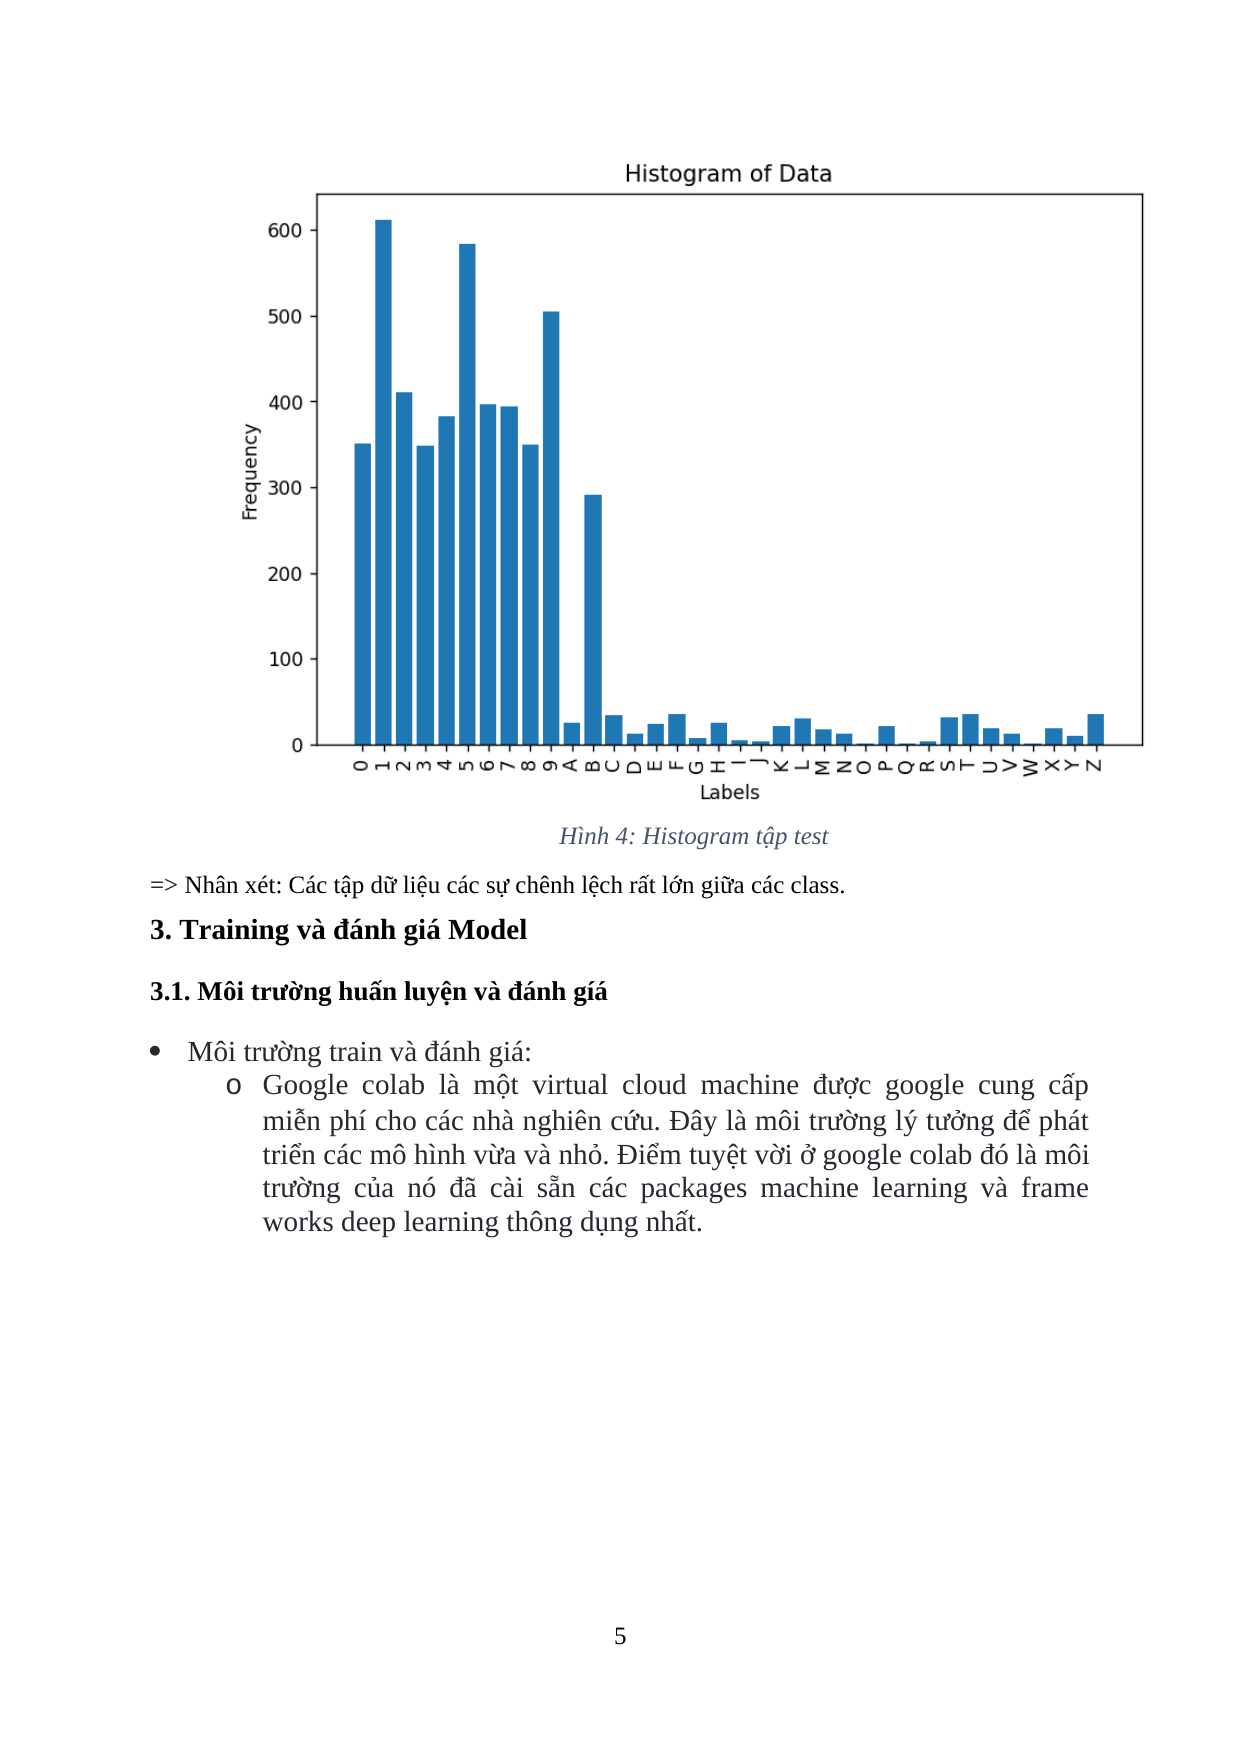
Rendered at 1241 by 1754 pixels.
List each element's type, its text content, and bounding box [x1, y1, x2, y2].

list Google colab là một virtual cloud machine được google cung cấp miễn phí cho các nhà nghiên cứu. Đây là môi trường lý tưởng để phát triển các mô hình vừa và nhỏ. Điểm tuyệt vời ở google colab đó là môi trường của nó đã cài sẵn các packages machine learning và frame works deep learning thông dụng nhất. [225, 1067, 1090, 1238]
picture [225, 150, 1166, 809]
text 3.1. Môi trường huấn luyện và đánh gíá [150, 974, 1090, 1006]
text => Nhân xét: Các tập dữ liệu các sự chênh lệch rất lớn giữa các class. [150, 871, 1090, 899]
text 3. Training và đánh giá Model [150, 912, 1090, 945]
list Môi trường train và đánh giá: [150, 1034, 1090, 1067]
text Hình 4: Histogram tập test [225, 821, 1090, 850]
